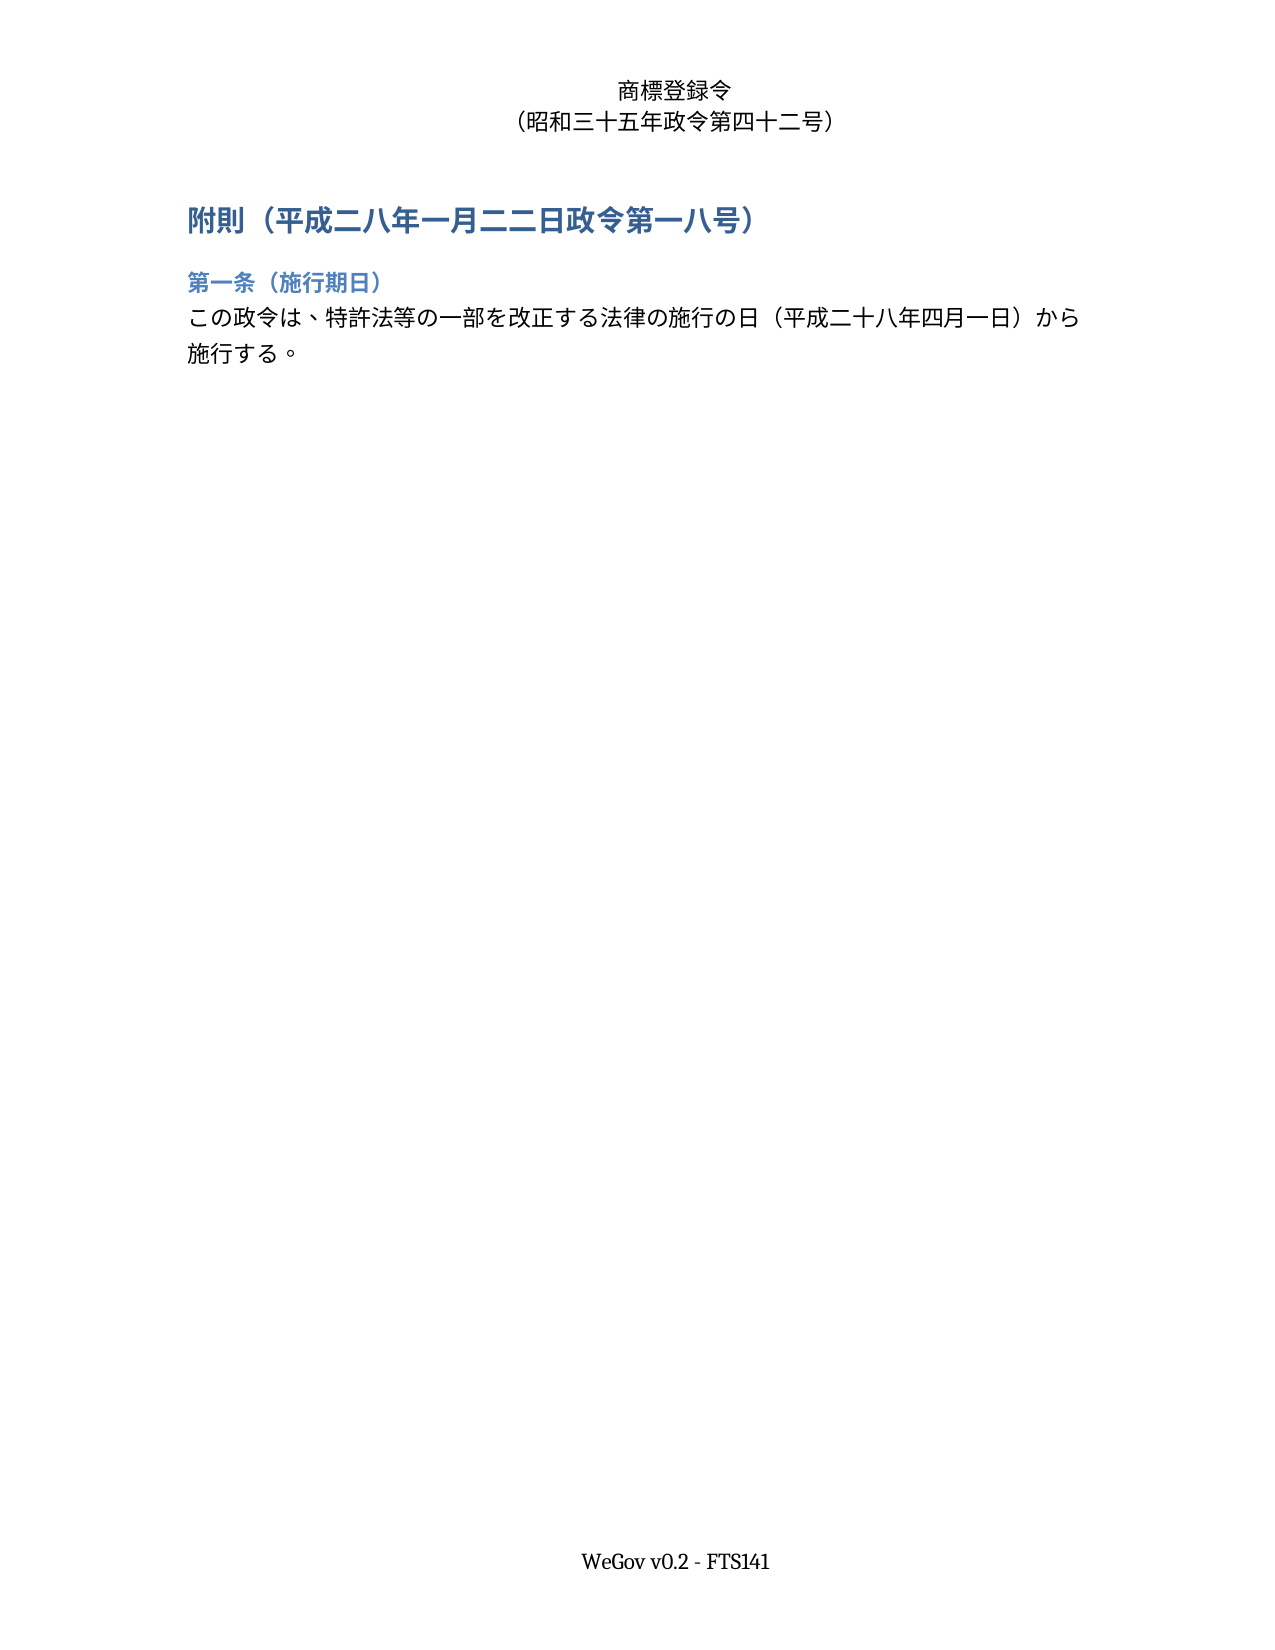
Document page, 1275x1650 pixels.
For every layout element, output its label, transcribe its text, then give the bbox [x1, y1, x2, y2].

subtitle 第一条（施行期日） [187, 266, 1087, 298]
subtitle 附則（平成二八年一月二二日政令第一八号） [187, 200, 1087, 240]
text この政令は、特許法等の一部を改正する法律の施行の日（平成二十八年四月一日）から施行する。 [187, 302, 1087, 369]
